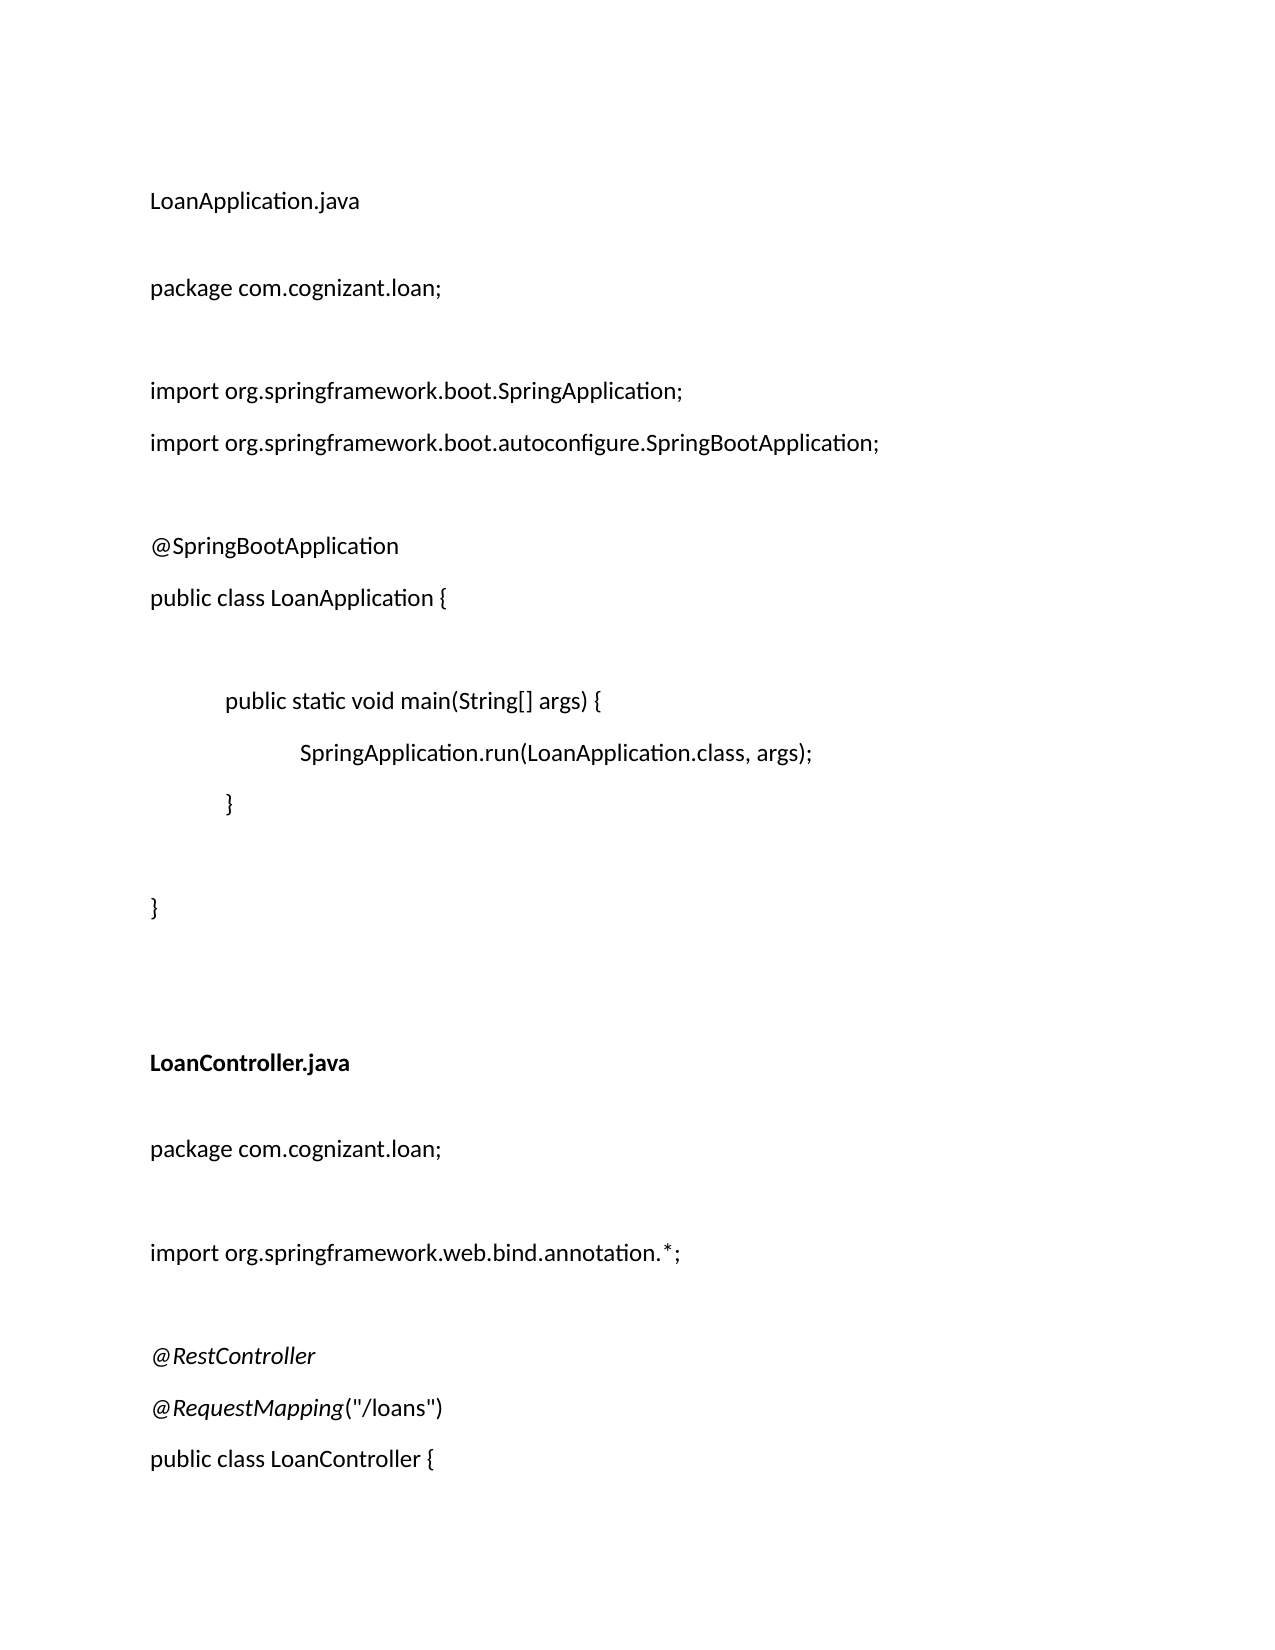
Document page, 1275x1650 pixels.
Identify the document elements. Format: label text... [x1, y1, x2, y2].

text SpringApplication.run(LoanApplication.class, args); [150, 737, 1125, 767]
text public static void main(String[] args) { [150, 685, 1125, 716]
text public class LoanApplication { [150, 582, 1125, 612]
text import org.springframework.boot.autoconfigure.SpringBootApplication; [150, 427, 1125, 457]
text package com.cognizant.loan; [150, 237, 1125, 302]
text import org.springframework.boot.SpringApplication; [150, 375, 1125, 406]
text } [150, 788, 1125, 819]
text @RestController [150, 1340, 1125, 1371]
text } [150, 892, 1125, 922]
text @SpringBootApplication [150, 530, 1125, 561]
text @RequestMapping("/loans") [150, 1392, 1125, 1422]
text package com.cognizant.loan; [150, 1133, 1125, 1164]
text import org.springframework.web.bind.annotation.*; [150, 1237, 1125, 1267]
text LoanApplication.java [150, 150, 1125, 216]
text public class LoanController { [150, 1443, 1125, 1474]
text LoanController.java [150, 1047, 1125, 1112]
